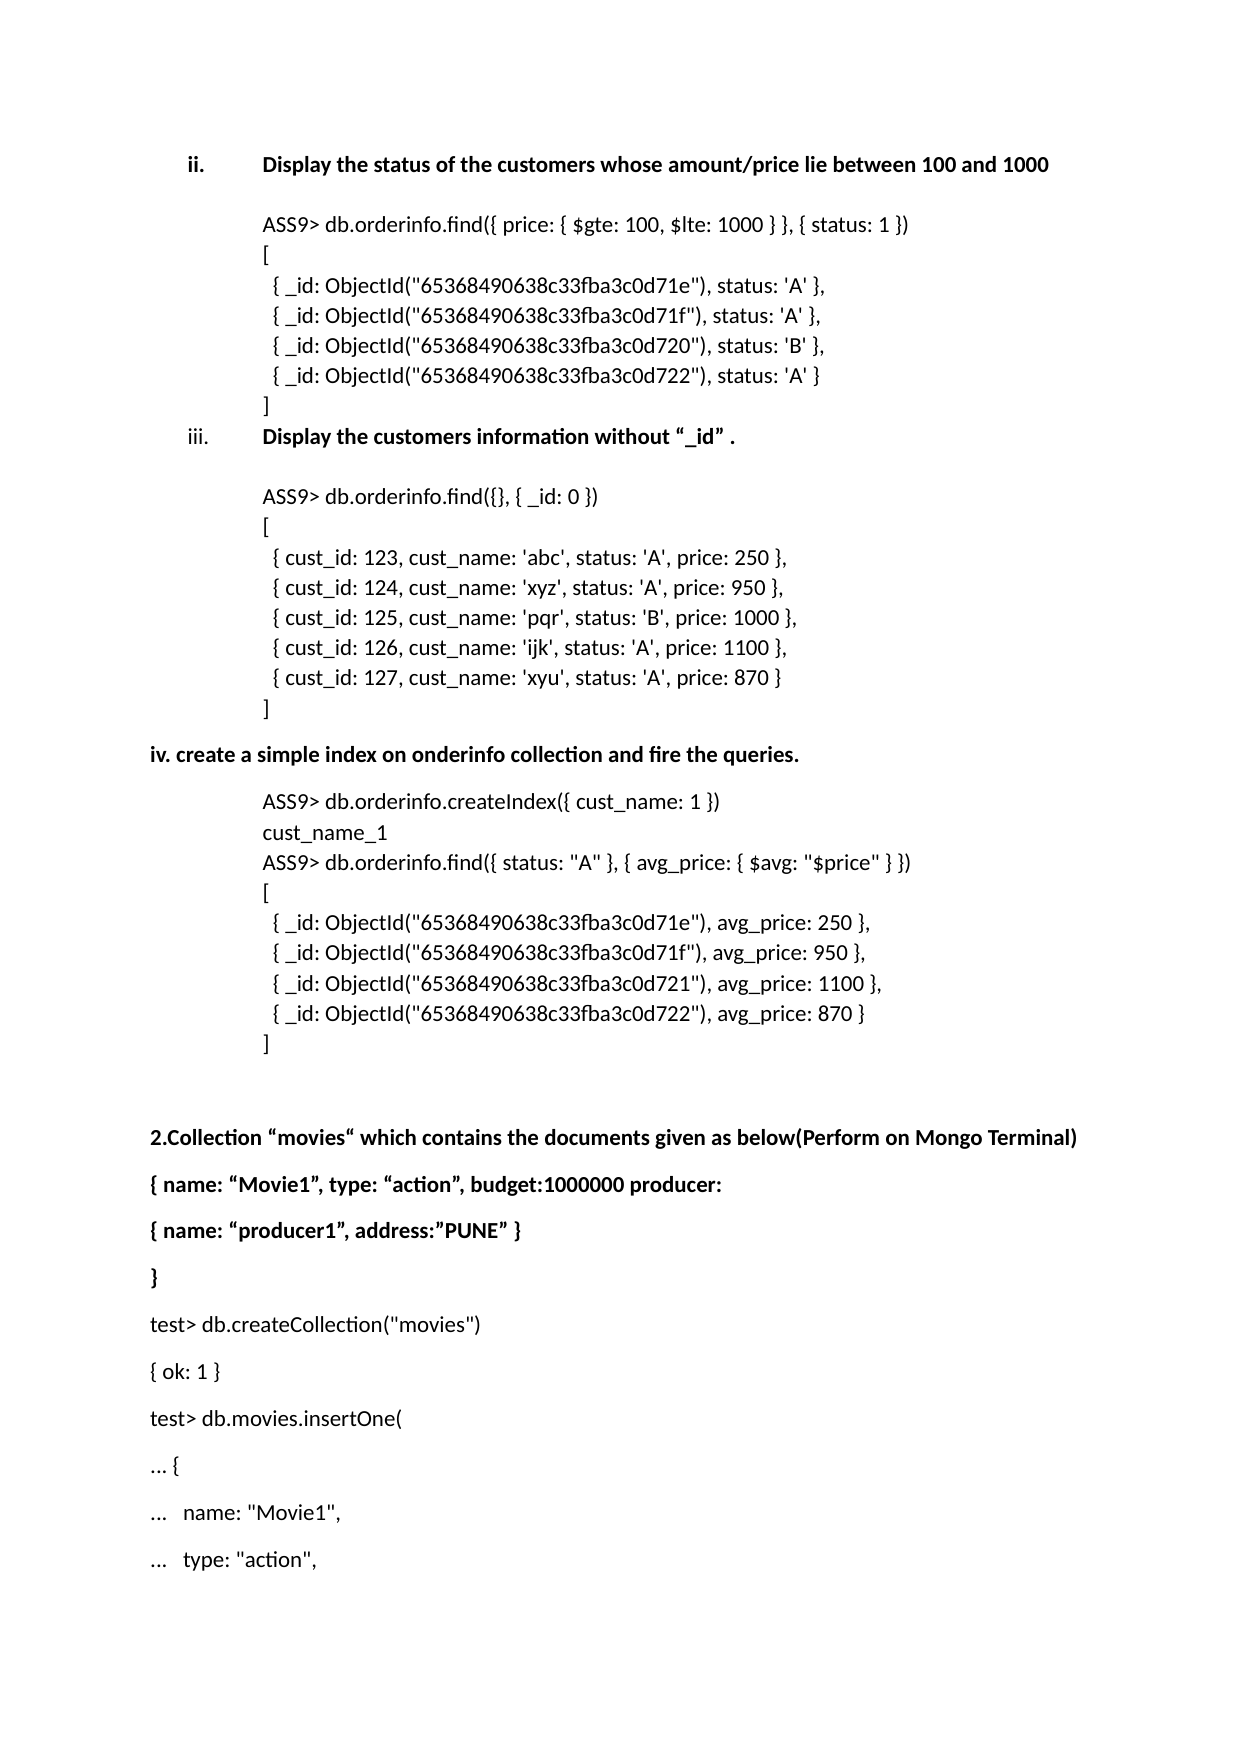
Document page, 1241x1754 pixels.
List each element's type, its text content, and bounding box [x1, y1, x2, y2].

list { _id: ObjectId("65368490638c33fba3c0d722"), status: 'A' } [262, 361, 1090, 389]
list ASS9> db.orderinfo.find({ status: "A" }, { avg_price: { $avg: "$price" } }) [262, 848, 1090, 876]
list ASS9> db.orderinfo.find({}, { _id: 0 }) [262, 482, 1090, 510]
list { _id: ObjectId("65368490638c33fba3c0d721"), avg_price: 1100 }, [262, 969, 1090, 997]
list { cust_id: 125, cust_name: 'pqr', status: 'B', price: 1000 }, [262, 603, 1090, 631]
list ] [262, 694, 1090, 722]
list { cust_id: 127, cust_name: 'xyu', status: 'A', price: 870 } [262, 663, 1090, 692]
text ... { [150, 1451, 1090, 1479]
list { _id: ObjectId("65368490638c33fba3c0d722"), avg_price: 870 } [262, 999, 1090, 1027]
list { cust_id: 124, cust_name: 'xyz', status: 'A', price: 950 }, [262, 573, 1090, 601]
text ... type: "action", [150, 1545, 1090, 1573]
list ] [262, 1029, 1090, 1057]
list ] [262, 392, 1090, 420]
text test> db.createCollection("movies") [150, 1310, 1090, 1338]
list cust_name_1 [262, 818, 1090, 846]
list { _id: ObjectId("65368490638c33fba3c0d71e"), avg_price: 250 }, [262, 908, 1090, 936]
text iv. create a simple index on onderinfo collection and fire the queries. [150, 741, 1090, 769]
text { ok: 1 } [150, 1357, 1090, 1385]
list ASS9> db.orderinfo.find({ price: { $gte: 100, $lte: 1000 } }, { status: 1 }) [262, 210, 1090, 238]
list ASS9> db.orderinfo.createIndex({ cust_name: 1 }) [262, 787, 1090, 816]
list { _id: ObjectId("65368490638c33fba3c0d720"), status: 'B' }, [262, 331, 1090, 359]
list { _id: ObjectId("65368490638c33fba3c0d71f"), status: 'A' }, [262, 301, 1090, 329]
text 2.Collection “movies“ which contains the documents given as below(Perform on Mongo Terminal) [150, 1123, 1090, 1151]
text } [150, 1263, 1090, 1292]
list { cust_id: 126, cust_name: 'ijk', status: 'A', price: 1100 }, [262, 633, 1090, 661]
text ... name: "Movie1", [150, 1498, 1090, 1526]
list { _id: ObjectId("65368490638c33fba3c0d71f"), avg_price: 950 }, [262, 938, 1090, 967]
list { _id: ObjectId("65368490638c33fba3c0d71e"), status: 'A' }, [262, 271, 1090, 299]
list [ [262, 878, 1090, 906]
list Display the customers information without “_id” . [187, 422, 1090, 450]
text { name: “Movie1”, type: “action”, budget:1000000 producer: [150, 1170, 1090, 1198]
text test> db.movies.insertOne( [150, 1404, 1090, 1432]
list Display the status of the customers whose amount/price lie between 100 and 1000 [187, 150, 1090, 178]
text { name: “producer1”, address:”PUNE” } [150, 1217, 1090, 1245]
list [ [262, 241, 1090, 269]
list [ [262, 512, 1090, 541]
list { cust_id: 123, cust_name: 'abc', status: 'A', price: 250 }, [262, 543, 1090, 571]
